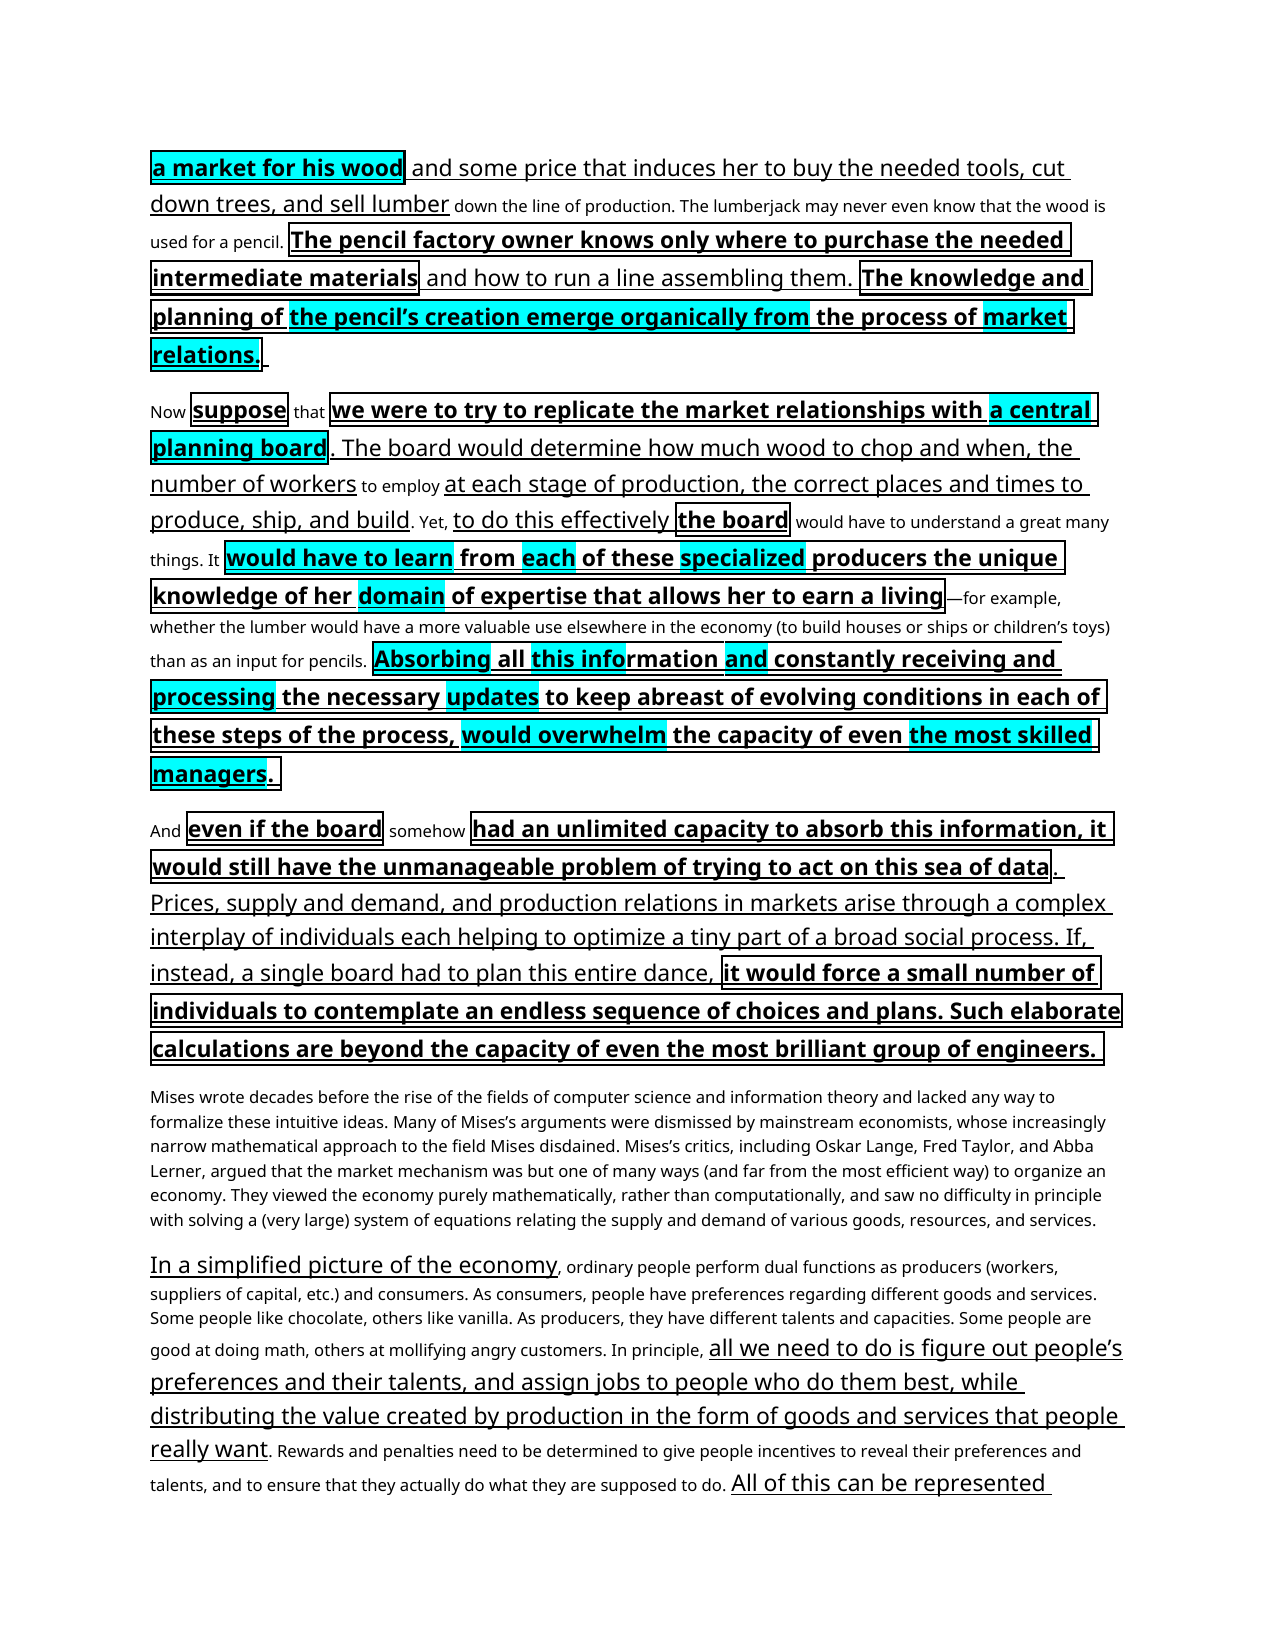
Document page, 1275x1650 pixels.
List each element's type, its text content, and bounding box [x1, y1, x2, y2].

text Mises wrote decades before the rise of the fields of computer science and information theory and lacked any way to formalize these intuitive ideas. Many of Mises’s arguments were dismissed by mainstream economists, whose increasingly narrow mathematical approach to the field Mises disdained. Mises’s critics, including Oskar Lange, Fred Taylor, and Abba Lerner, argued that the market mechanism was but one of many ways (and far from the most efficient way) to organize an economy. They viewed the economy purely mathematically, rather than computationally, and saw no difficulty in principle with solving a (very large) system of equations relating the supply and demand of various goods, resources, and services. [150, 1086, 1125, 1231]
text And even if the board somehow had an unlimited capacity to absorb this information, it would still have the unmanageable problem of trying to act on this sea of data. Prices, supply and demand, and production relations in markets arise through a complex interplay of individuals each helping to optimize a tiny part of a broad social process. If, instead, a single board had to plan this entire dance, it would force a small number of individuals to contemplate an endless sequence of choices and plans. Such elaborate calculations are beyond the capacity of even the most brilliant group of engineers. [150, 811, 1125, 1066]
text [150, 1428, 1125, 1498]
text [150, 150, 1125, 372]
text Now suppose that we were to try to replicate the market relationships with a central planning board. The board would determine how much wood to chop and when, the number of workers to employ at each stage of production, the correct places and times to produce, ship, and build. Yet, to do this effectively the board would have to understand a great many things. It would have to learn from each of these specialized producers the unique knowledge of her domain of expertise that allows her to earn a living—for example, whether the lumber would have a more valuable use elsewhere in the economy (to build houses or ships or children’s toys) than as an input for pencils. Absorbing all this information and constantly receiving and processing the necessary updates to keep abreast of evolving conditions in each of these steps of the process, would overwhelm the capacity of even the most skilled managers. [150, 392, 1125, 791]
